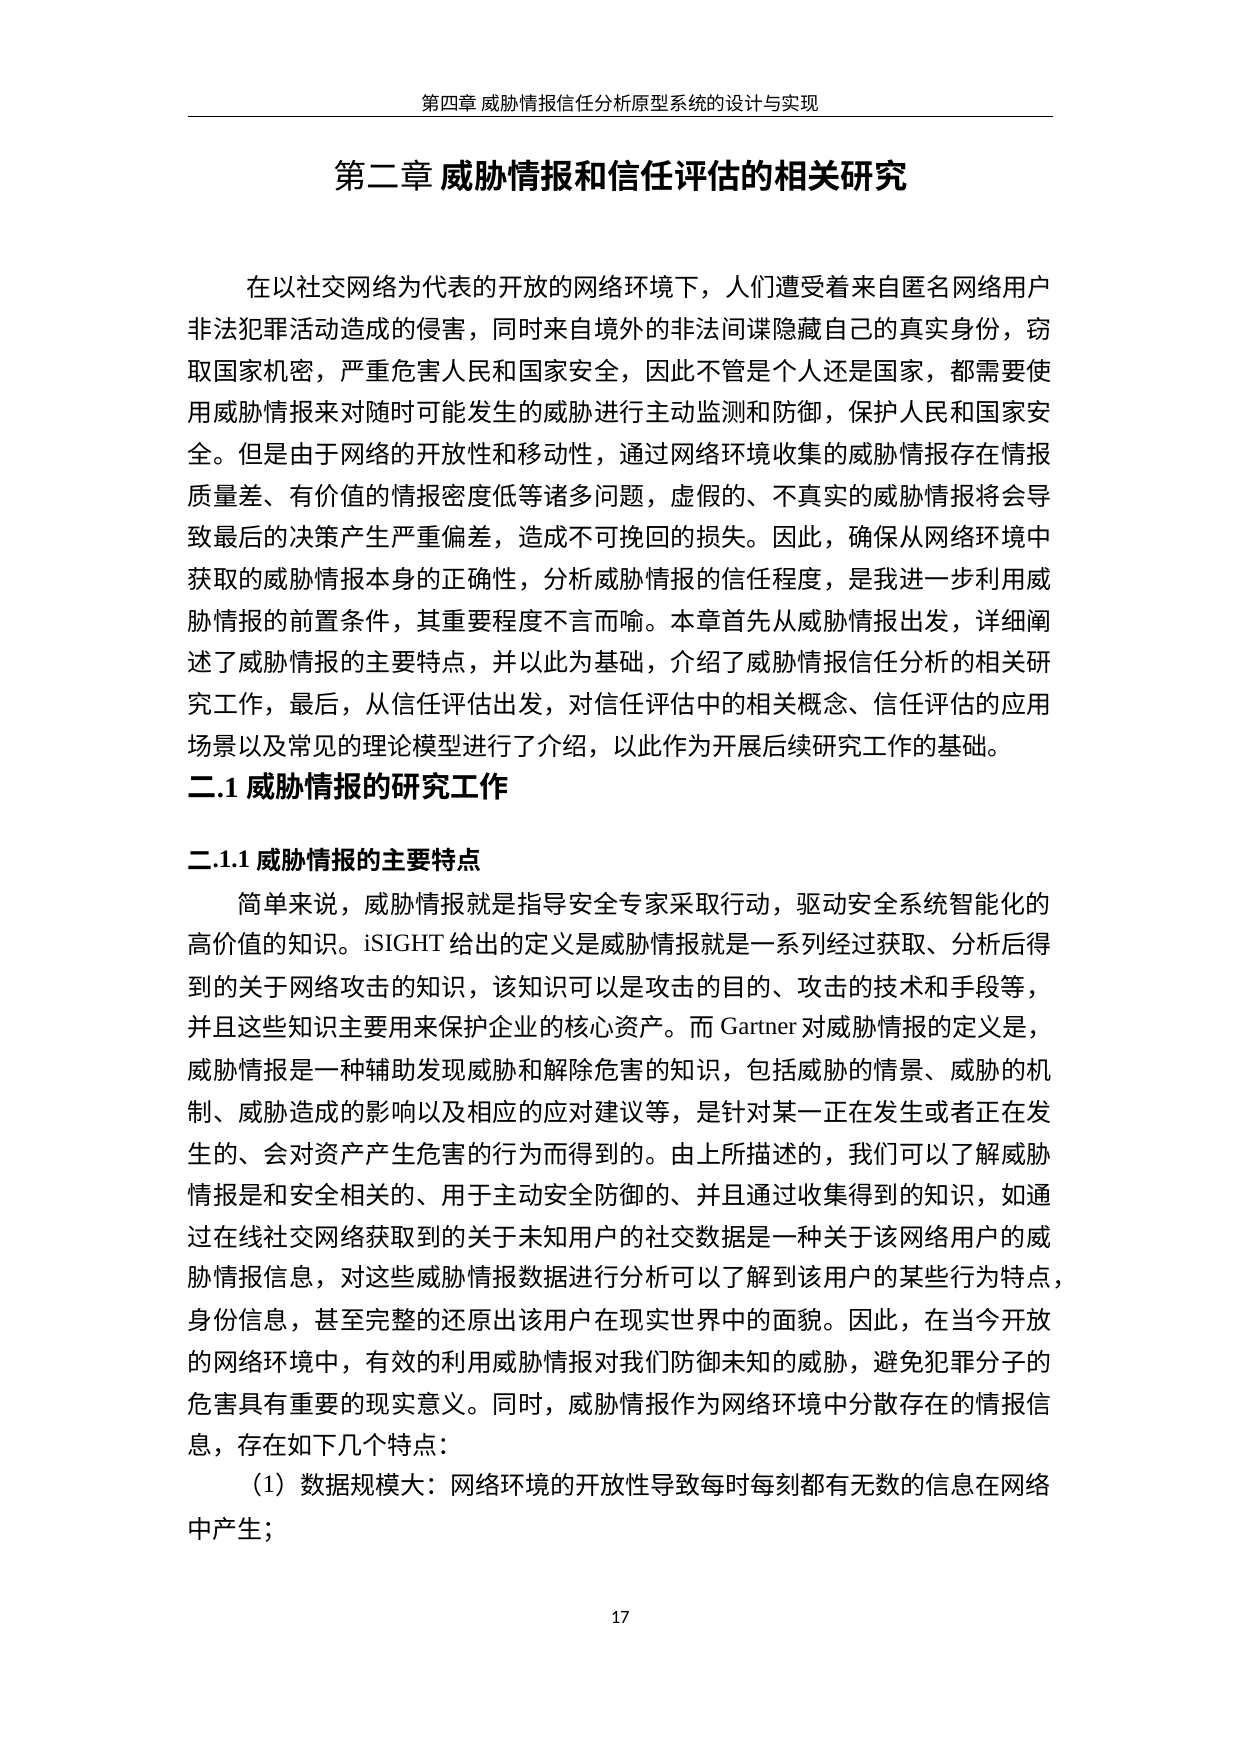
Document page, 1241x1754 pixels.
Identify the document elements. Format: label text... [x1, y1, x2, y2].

text 威胁情报的主要特点 [187, 838, 1053, 880]
text 威胁情报和信任评估的相关研究 [187, 150, 1053, 198]
text （1）数据规模大：网络环境的开放性导致每时每刻都有无数的信息在网络中产生； [187, 1463, 1053, 1546]
text 在以社交网络为代表的开放的网络环境下，人们遭受着来自匿名网络用户非法犯罪活动造成的侵害，同时来自境外的非法间谍隐藏自己的真实身份，窃取国家机密，严重危害人民和国家安全，因此不管是个人还是国家，都需要使用威胁情报来对随时可能发生的威胁进行主动监测和防御，保护人民和国家安全。但是由于网络的开放性和移动性，通过网络环境收集的威胁情报存在情报质量差、有价值的情报密度低等诸多问题，虚假的、不真实的威胁情报将会导致最后的决策产生严重偏差，造成不可挽回的损失。因此，确保从网络环境中获取的威胁情报本身的正确性，分析威胁情报的信任程度，是我进一步利用威胁情报的前置条件，其重要程度不言而喻。本章首先从威胁情报出发，详细阐述了威胁情报的主要特点，并以此为基础，介绍了威胁情报信任分析的相关研究工作，最后，从信任评估出发，对信任评估中的相关概念、信任评估的应用场景以及常见的理论模型进行了介绍，以此作为开展后续研究工作的基础。 [187, 263, 1053, 763]
text 简单来说，威胁情报就是指导安全专家采取行动，驱动安全系统智能化的高价值的知识。iSIGHT给出的定义是威胁情报就是一系列经过获取、分析后得到的关于网络攻击的知识，该知识可以是攻击的目的、攻击的技术和手段等，并且这些知识主要用来保护企业的核心资产。而Gartner对威胁情报的定义是，威胁情报是一种辅助发现威胁和解除危害的知识，包括威胁的情景、威胁的机制、威胁造成的影响以及相应的应对建议等，是针对某一正在发生或者正在发生的、会对资产产生危害的行为而得到的。由上所描述的，我们可以了解威胁情报是和安全相关的、用于主动安全防御的、并且通过收集得到的知识，如通过在线社交网络获取到的关于未知用户的社交数据是一种关于该网络用户的威胁情报信息，对这些威胁情报数据进行分析可以了解到该用户的某些行为特点，身份信息，甚至完整的还原出该用户在现实世界中的面貌。因此，在当今开放的网络环境中，有效的利用威胁情报对我们防御未知的威胁，避免犯罪分子的危害具有重要的现实意义。同时，威胁情报作为网络环境中分散存在的情报信息，存在如下几个特点： [187, 880, 1053, 1463]
text 威胁情报的研究工作 [187, 763, 1053, 806]
